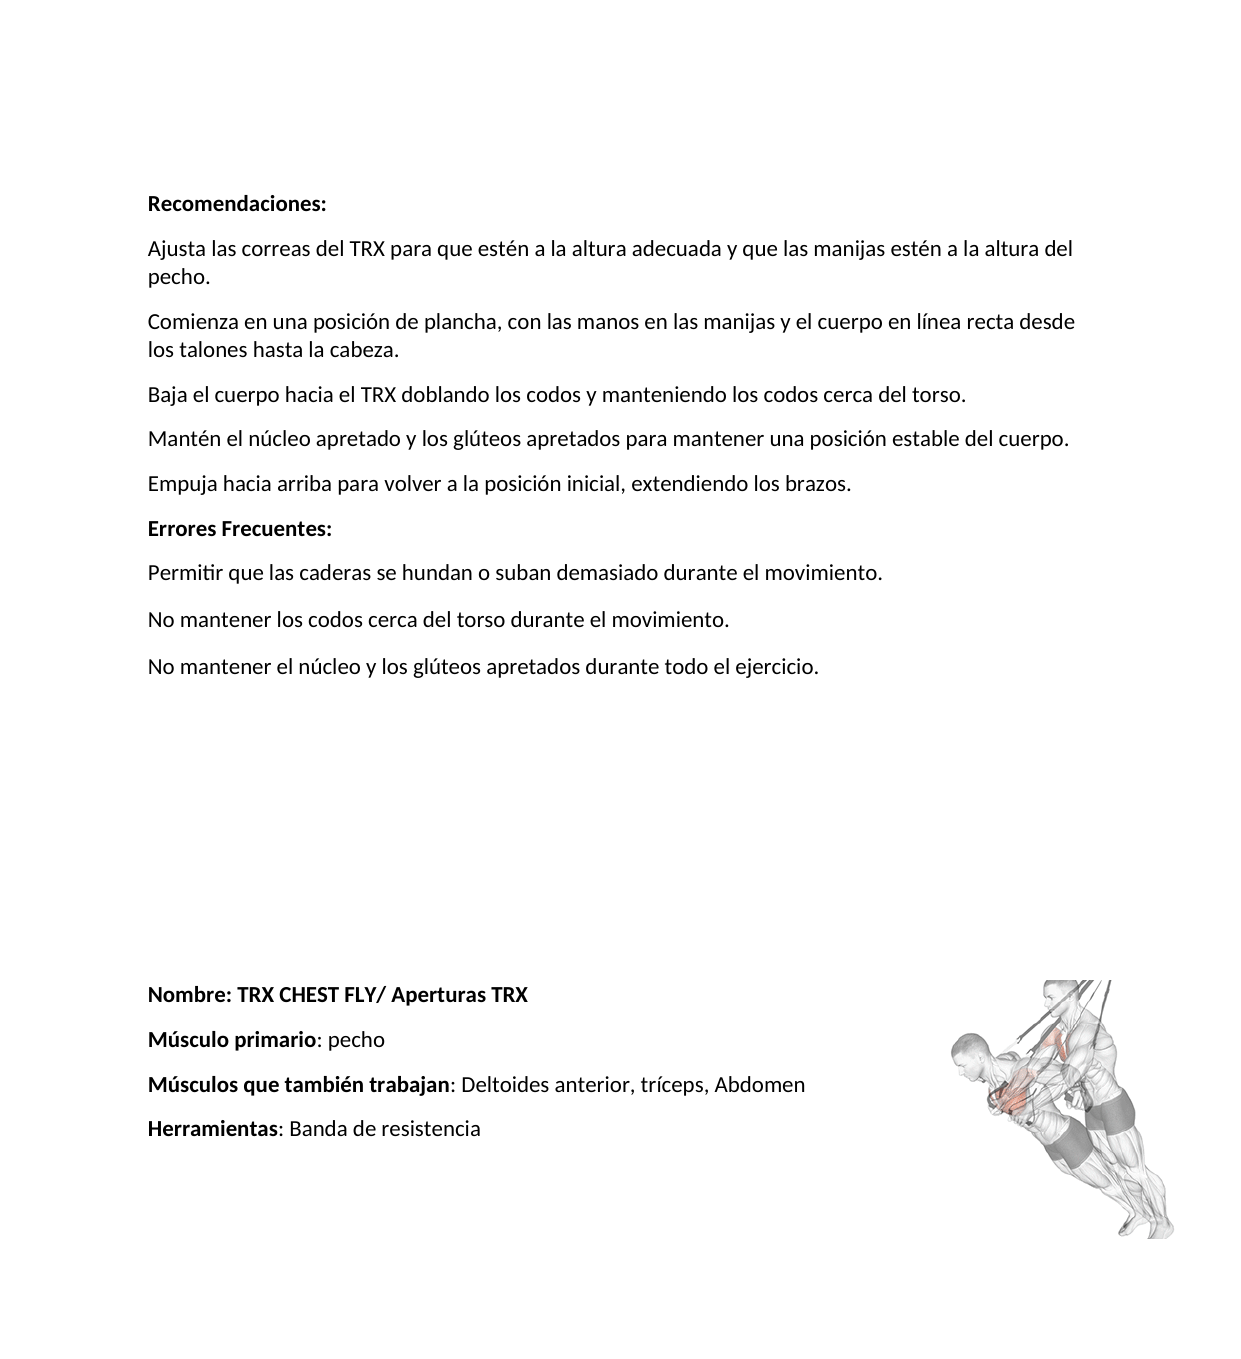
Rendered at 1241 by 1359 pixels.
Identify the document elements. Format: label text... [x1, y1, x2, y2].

text Comienza en una posición de plancha, con las manos en las manijas y el cuerpo en línea recta desde los talones hasta la cabeza. [148, 307, 1092, 363]
text Herramientas: Banda de resistencia [148, 1114, 938, 1142]
text No mantener los codos cerca del torso durante el movimiento. [148, 605, 1092, 633]
text Errores Frecuentes: [148, 514, 1092, 542]
picture [938, 980, 1224, 1239]
text Mantén el núcleo apretado y los glúteos apretados para mantener una posición estable del cuerpo. [148, 424, 1092, 452]
text Músculos que también trabajan: Deltoides anterior, tríceps, Abdomen [148, 1070, 938, 1098]
text Nombre: TRX CHEST FLY/ Aperturas TRX [148, 980, 938, 1008]
text Baja el cuerpo hacia el TRX doblando los codos y manteniendo los codos cerca del torso. [148, 380, 1092, 408]
text Músculo primario: pecho [148, 1025, 938, 1053]
text Permitir que las caderas se hundan o suban demasiado durante el movimiento. [148, 558, 1092, 586]
text Empuja hacia arriba para volver a la posición inicial, extendiendo los brazos. [148, 469, 1092, 497]
text Recomendaciones: [148, 189, 1092, 218]
text No mantener el núcleo y los glúteos apretados durante todo el ejercicio. [148, 652, 1092, 680]
text Ajusta las correas del TRX para que estén a la altura adecuada y que las manijas estén a la altura del pecho. [148, 234, 1092, 290]
